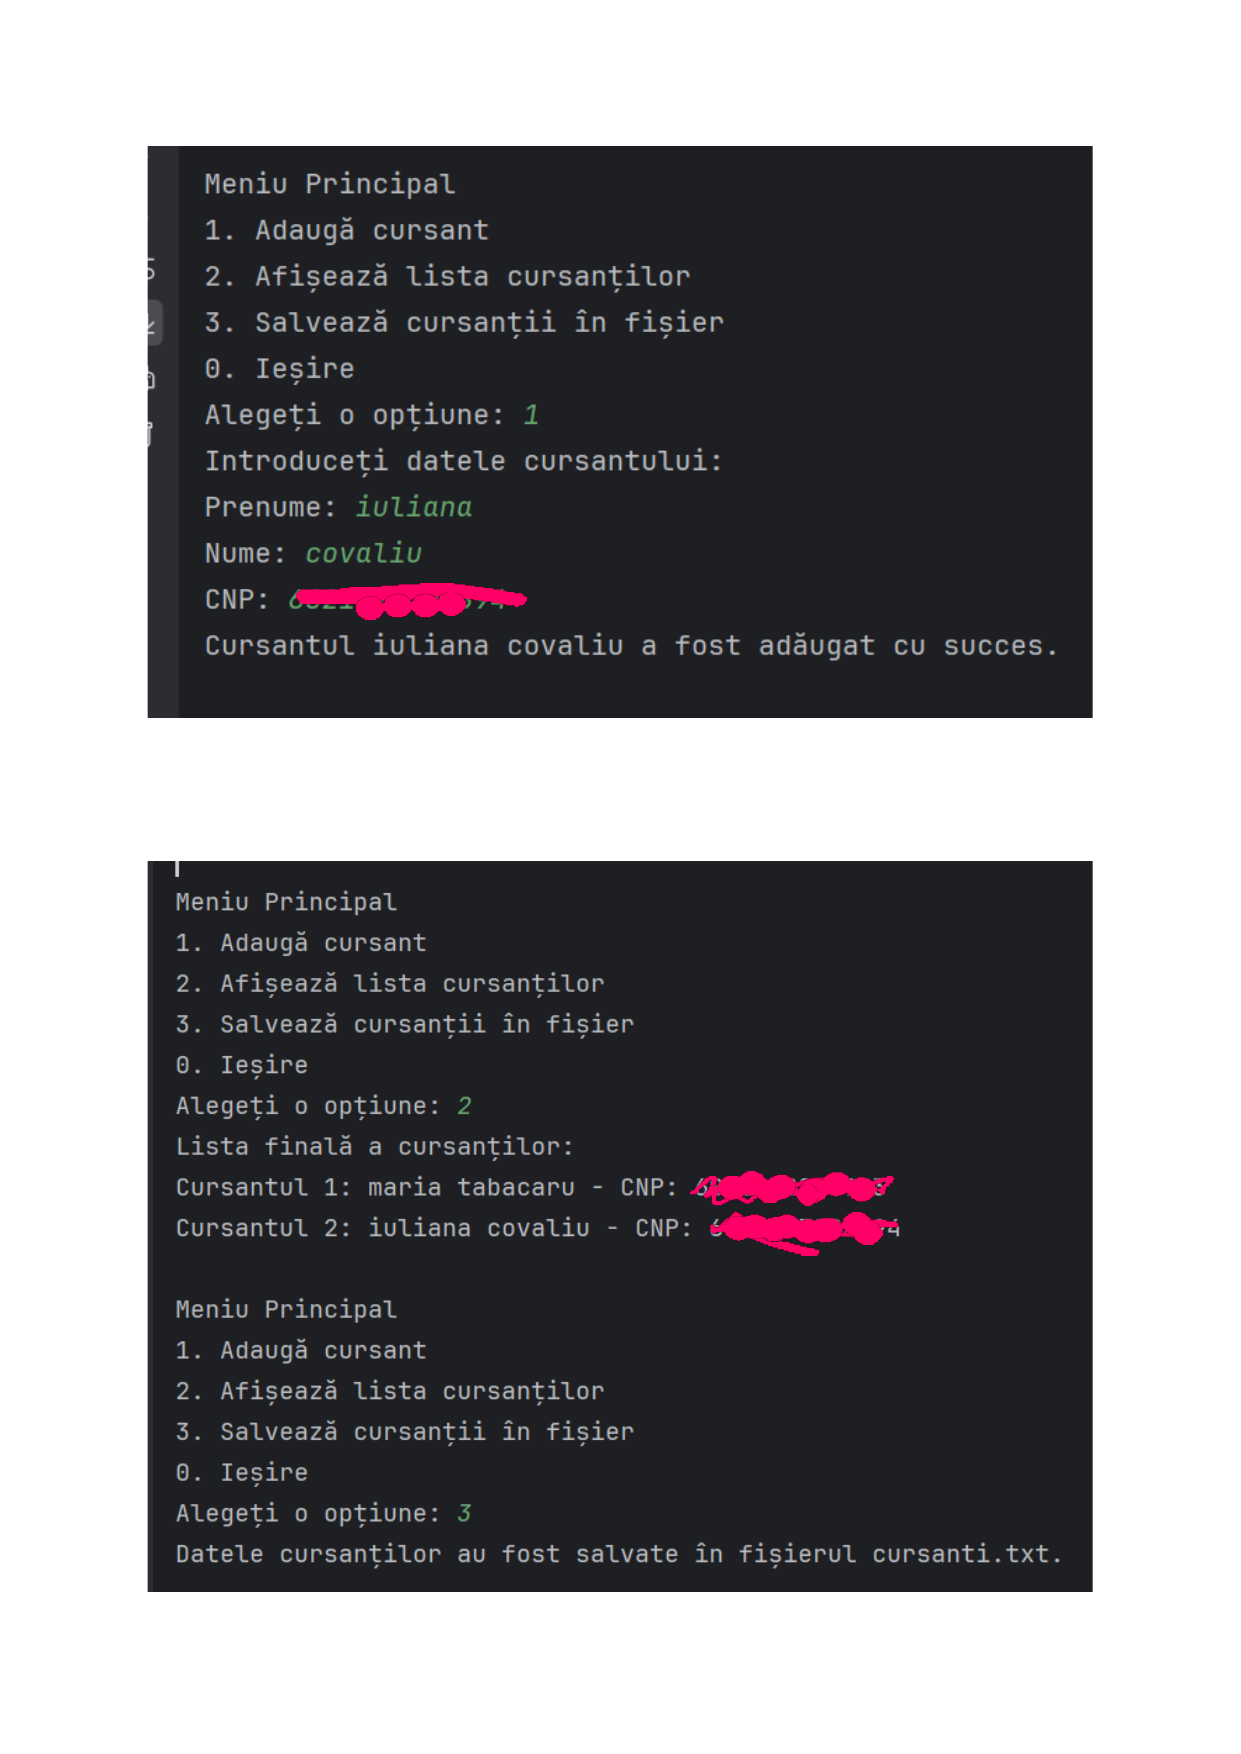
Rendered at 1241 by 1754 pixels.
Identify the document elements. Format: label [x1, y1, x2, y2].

picture [147, 861, 1093, 1592]
picture [147, 146, 1093, 718]
